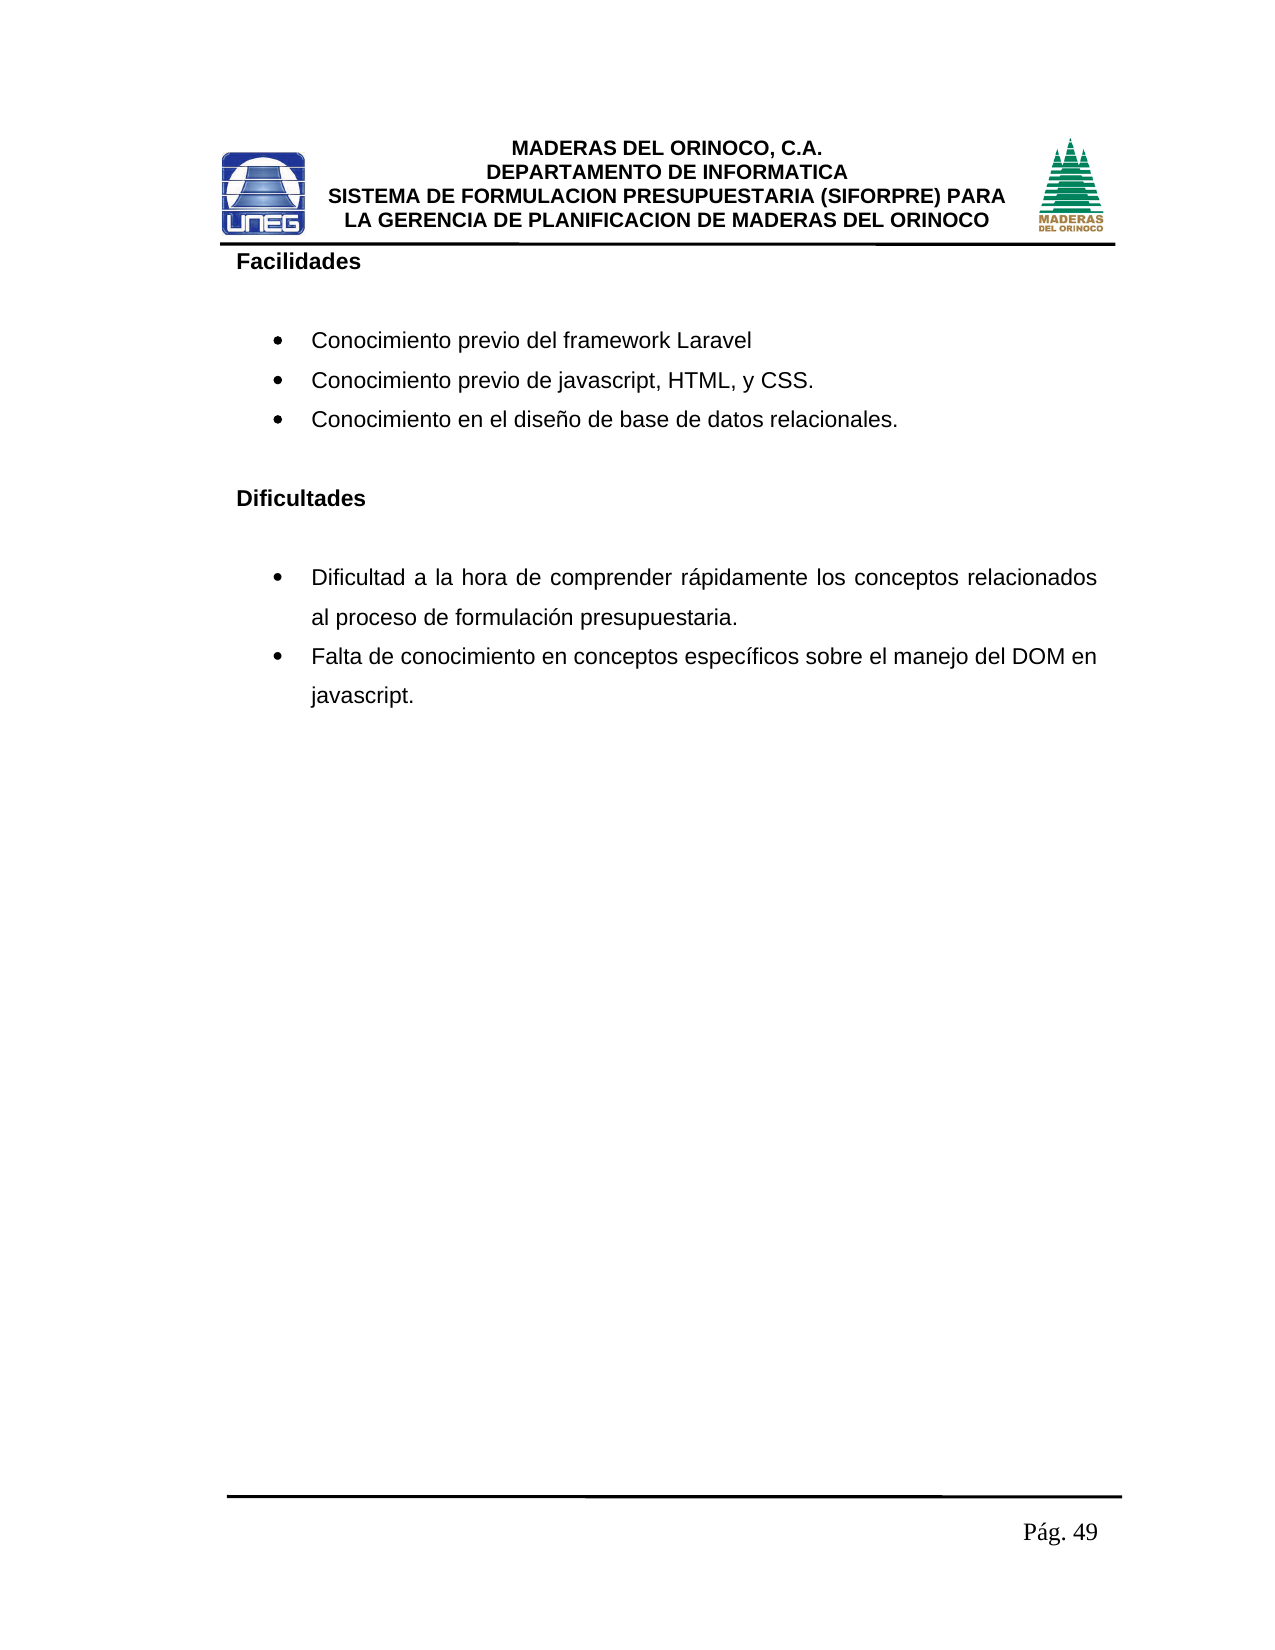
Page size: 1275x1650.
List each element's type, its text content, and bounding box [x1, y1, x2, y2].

text Facilidades [236, 248, 1098, 274]
list Dificultad a la hora de comprender rápidamente los conceptos relacionados al proceso de formulación presupuestaria. [274, 564, 1098, 630]
picture [1004, 137, 1137, 233]
picture [221, 152, 306, 236]
list Conocimiento en el diseño de base de datos relacionales. [274, 406, 1098, 432]
text Dificultades [236, 485, 1098, 511]
list Conocimiento previo de javascript, HTML, y CSS. [274, 367, 1098, 393]
list Falta de conocimiento en conceptos específicos sobre el manejo del DOM en javascript. [274, 643, 1098, 709]
list Conocimiento previo del framework Laravel [274, 327, 1098, 353]
